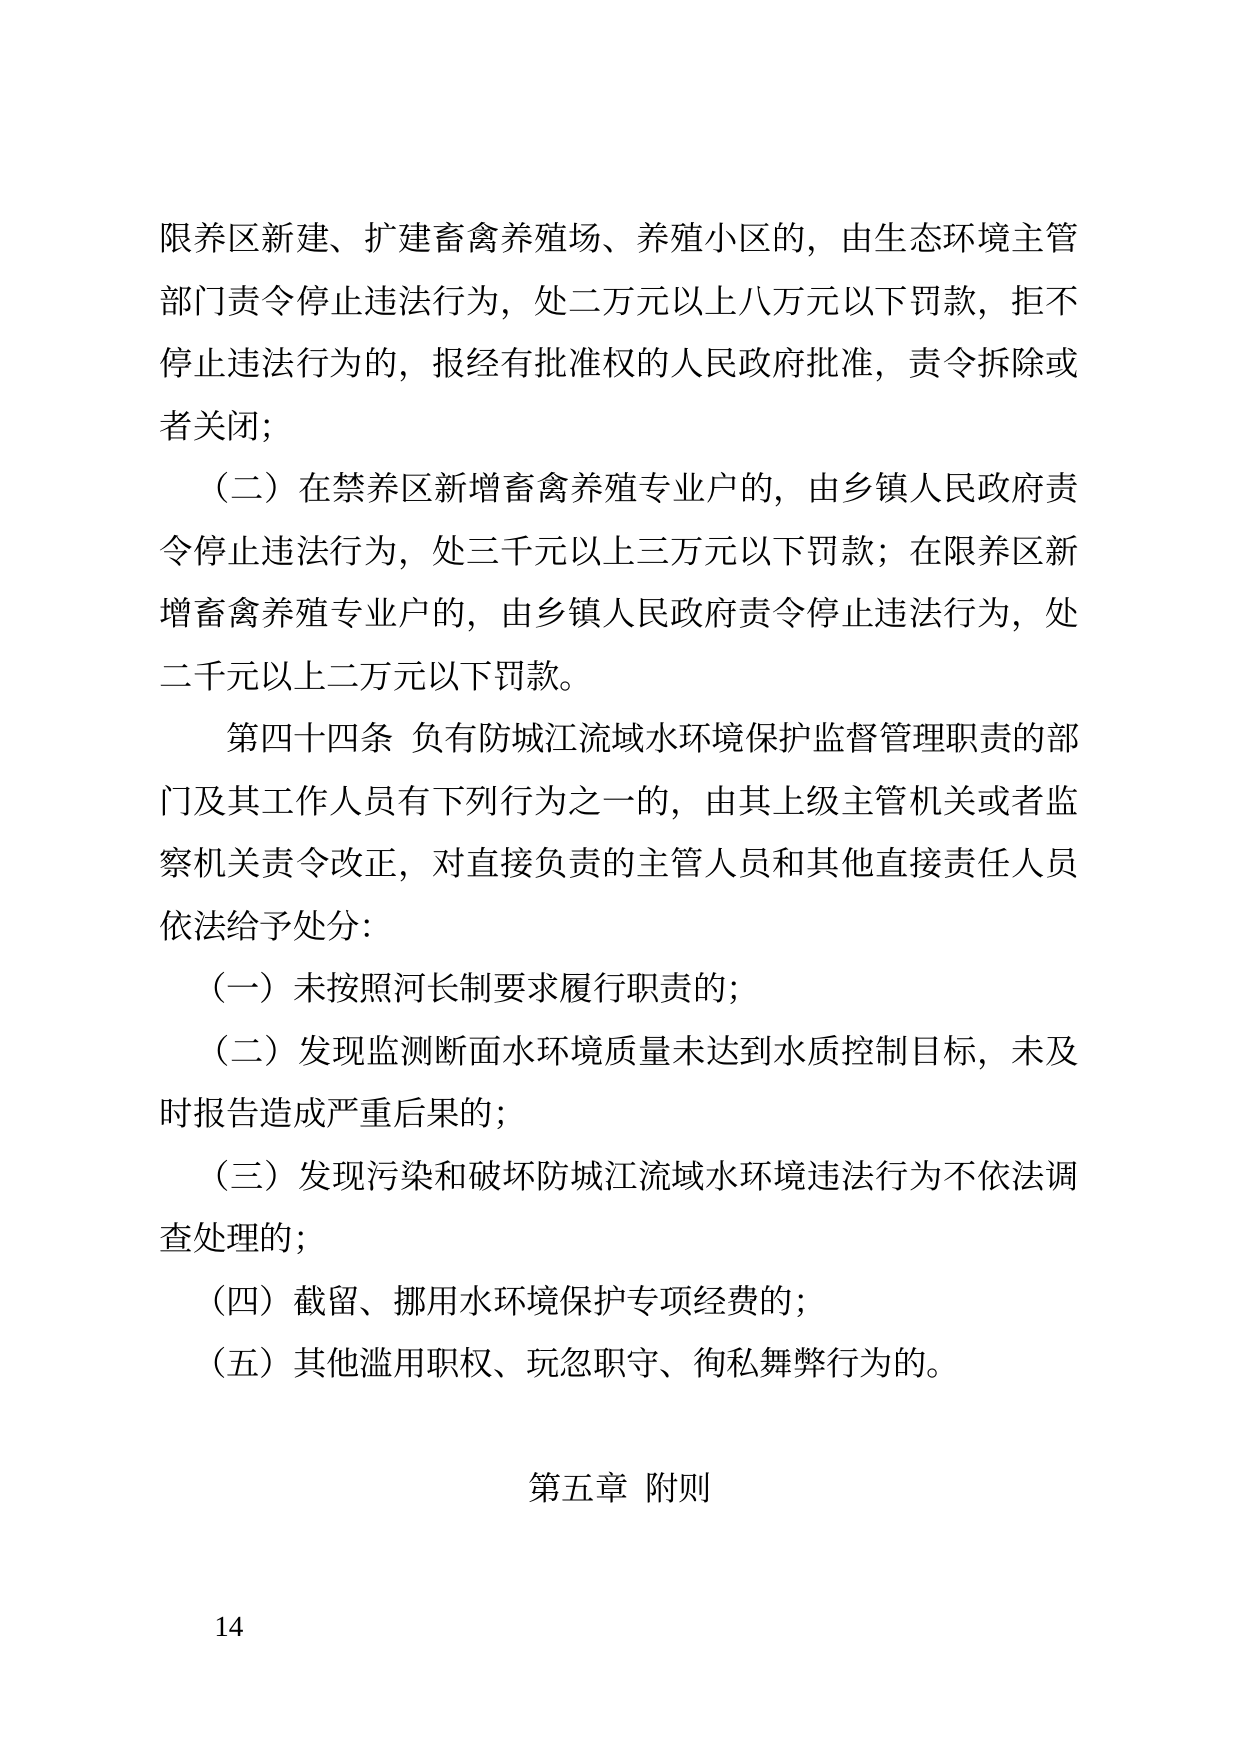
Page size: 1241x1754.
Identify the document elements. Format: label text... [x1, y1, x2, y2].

text 第四十四条 负有防城江流域水环境保护监督管理职责的部门及其工作人员有下列行为之一的，由其上级主管机关或者监察机关责令改正，对直接负责的主管人员和其他直接责任人员依法给予处分： [159, 701, 1081, 951]
text （四）截留、挪用水环境保护专项经费的； [159, 1263, 1081, 1326]
text （一）未按照河长制要求履行职责的； [159, 951, 1081, 1013]
text （五）其他滥用职权、玩忽职守、徇私舞弊行为的。 [159, 1326, 1081, 1388]
text （二）发现监测断面水环境质量未达到水质控制目标，未及时报告造成严重后果的； [159, 1013, 1081, 1138]
text 第五章 附则 [159, 1451, 1081, 1513]
text （二）在禁养区新增畜禽养殖专业户的，由乡镇人民政府责令停止违法行为，处三千元以上三万元以下罚款；在限养区新增畜禽养殖专业户的，由乡镇人民政府责令停止违法行为，处二千元以上二万元以下罚款。 [159, 451, 1081, 701]
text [159, 201, 1081, 451]
text （三）发现污染和破坏防城江流域水环境违法行为不依法调查处理的； [159, 1138, 1081, 1263]
